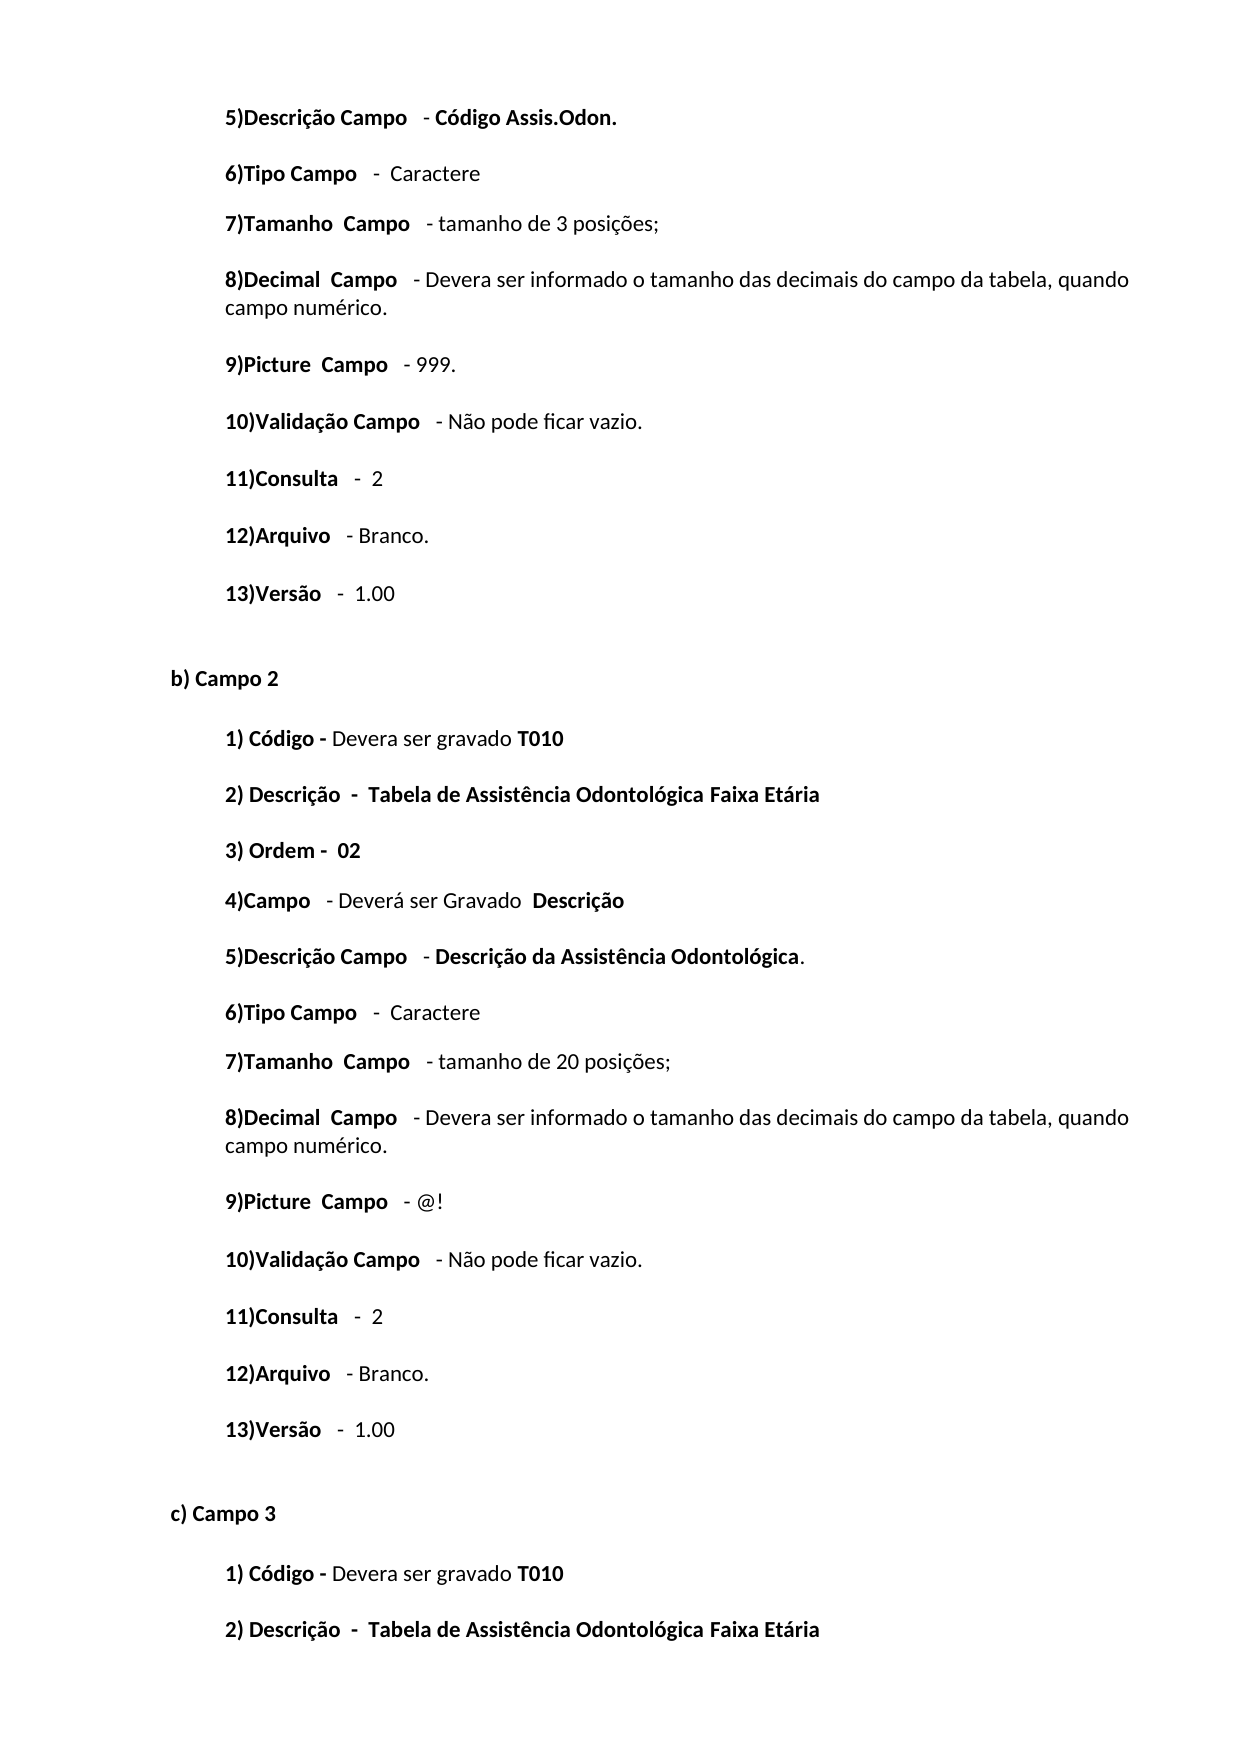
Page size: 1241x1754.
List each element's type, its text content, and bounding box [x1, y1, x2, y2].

text 11)Consulta - 2 [75, 464, 1165, 492]
text 5)Descrição Campo - Código Assis.Odon. [75, 103, 1165, 131]
text 13)Versão - 1.00 [75, 1415, 1165, 1443]
text 1) Código - Devera ser gravado T010 [75, 1559, 1165, 1587]
text 13)Versão - 1.00 [75, 579, 1165, 607]
text 8)Decimal Campo - Devera ser informado o tamanho das decimais do campo da tabela, quando campo numérico. [75, 1103, 1165, 1159]
text 4)Campo - Deverá ser Gravado Descrição [75, 886, 1165, 914]
text 3) Ordem - 02 [75, 836, 1165, 864]
list b) Campo 2 [150, 664, 1165, 692]
text 7)Tamanho Campo - tamanho de 20 posições; [75, 1047, 1165, 1075]
text 2) Descrição - Tabela de Assistência Odontológica Faixa Etária [75, 1615, 1165, 1643]
text 7)Tamanho Campo - tamanho de 3 posições; [75, 209, 1165, 237]
text 1) Código - Devera ser gravado T010 [75, 724, 1165, 752]
text 10)Validação Campo - Não pode ficar vazio. [75, 407, 1165, 435]
text 12)Arquivo - Branco. [75, 1359, 1165, 1387]
text 6)Tipo Campo - Caractere [75, 998, 1165, 1026]
text 9)Picture Campo - 999. [75, 350, 1165, 378]
text 11)Consulta - 2 [75, 1302, 1165, 1330]
text 8)Decimal Campo - Devera ser informado o tamanho das decimais do campo da tabela, quando campo numérico. [75, 265, 1165, 321]
text 2) Descrição - Tabela de Assistência Odontológica Faixa Etária [75, 780, 1165, 808]
text 5)Descrição Campo - Descrição da Assistência Odontológica. [75, 942, 1165, 970]
text 10)Validação Campo - Não pode ficar vazio. [75, 1245, 1165, 1273]
text 9)Picture Campo - @! [75, 1187, 1165, 1216]
text 12)Arquivo - Branco. [75, 521, 1165, 549]
list c) Campo 3 [150, 1499, 1165, 1527]
text 6)Tipo Campo - Caractere [75, 159, 1165, 187]
